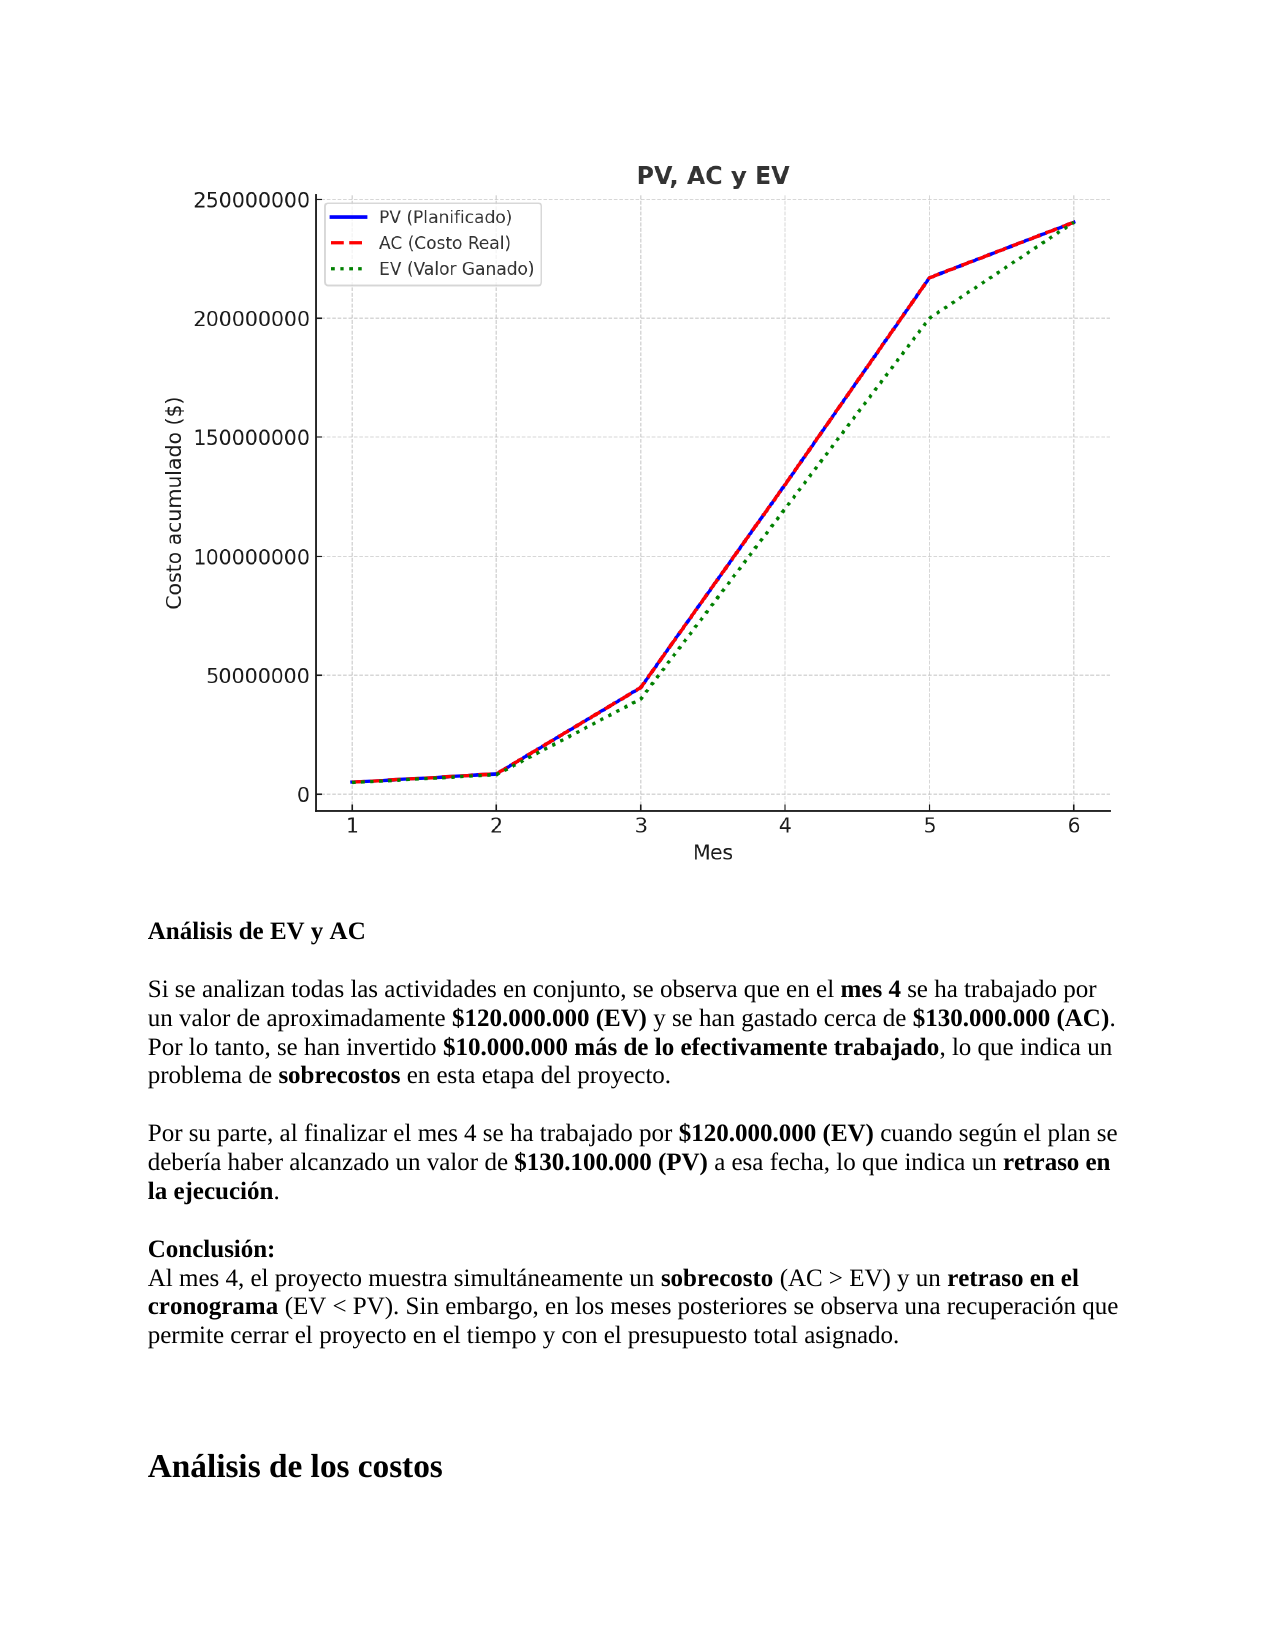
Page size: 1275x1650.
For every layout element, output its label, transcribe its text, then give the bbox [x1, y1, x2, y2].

text Análisis de los costos [148, 1446, 1127, 1485]
picture [147, 147, 1128, 882]
text Conclusión: Al mes 4, el proyecto muestra simultáneamente un sobrecosto (AC > EV) y un retraso en el cronograma (EV < PV). Sin embargo, en los meses posteriores se observa una recuperación que permite cerrar el proyecto en el tiempo y con el presupuesto total asignado. [148, 1234, 1127, 1349]
text Por su parte, al finalizar el mes 4 se ha trabajado por $120.000.000 (EV) cuando según el plan se debería haber alcanzado un valor de $130.100.000 (PV) a esa fecha, lo que indica un retraso en la ejecución. [148, 1118, 1127, 1205]
text Si se analizan todas las actividades en conjunto, se observa que en el mes 4 se ha trabajado por un valor de aproximadamente $120.000.000 (EV) y se han gastado cerca de $130.000.000 (AC). Por lo tanto, se han invertido $10.000.000 más de lo efectivamente trabajado, lo que indica un problema de sobrecostos en esta etapa del proyecto. [148, 974, 1127, 1089]
text Análisis de EV y AC [148, 916, 1127, 945]
